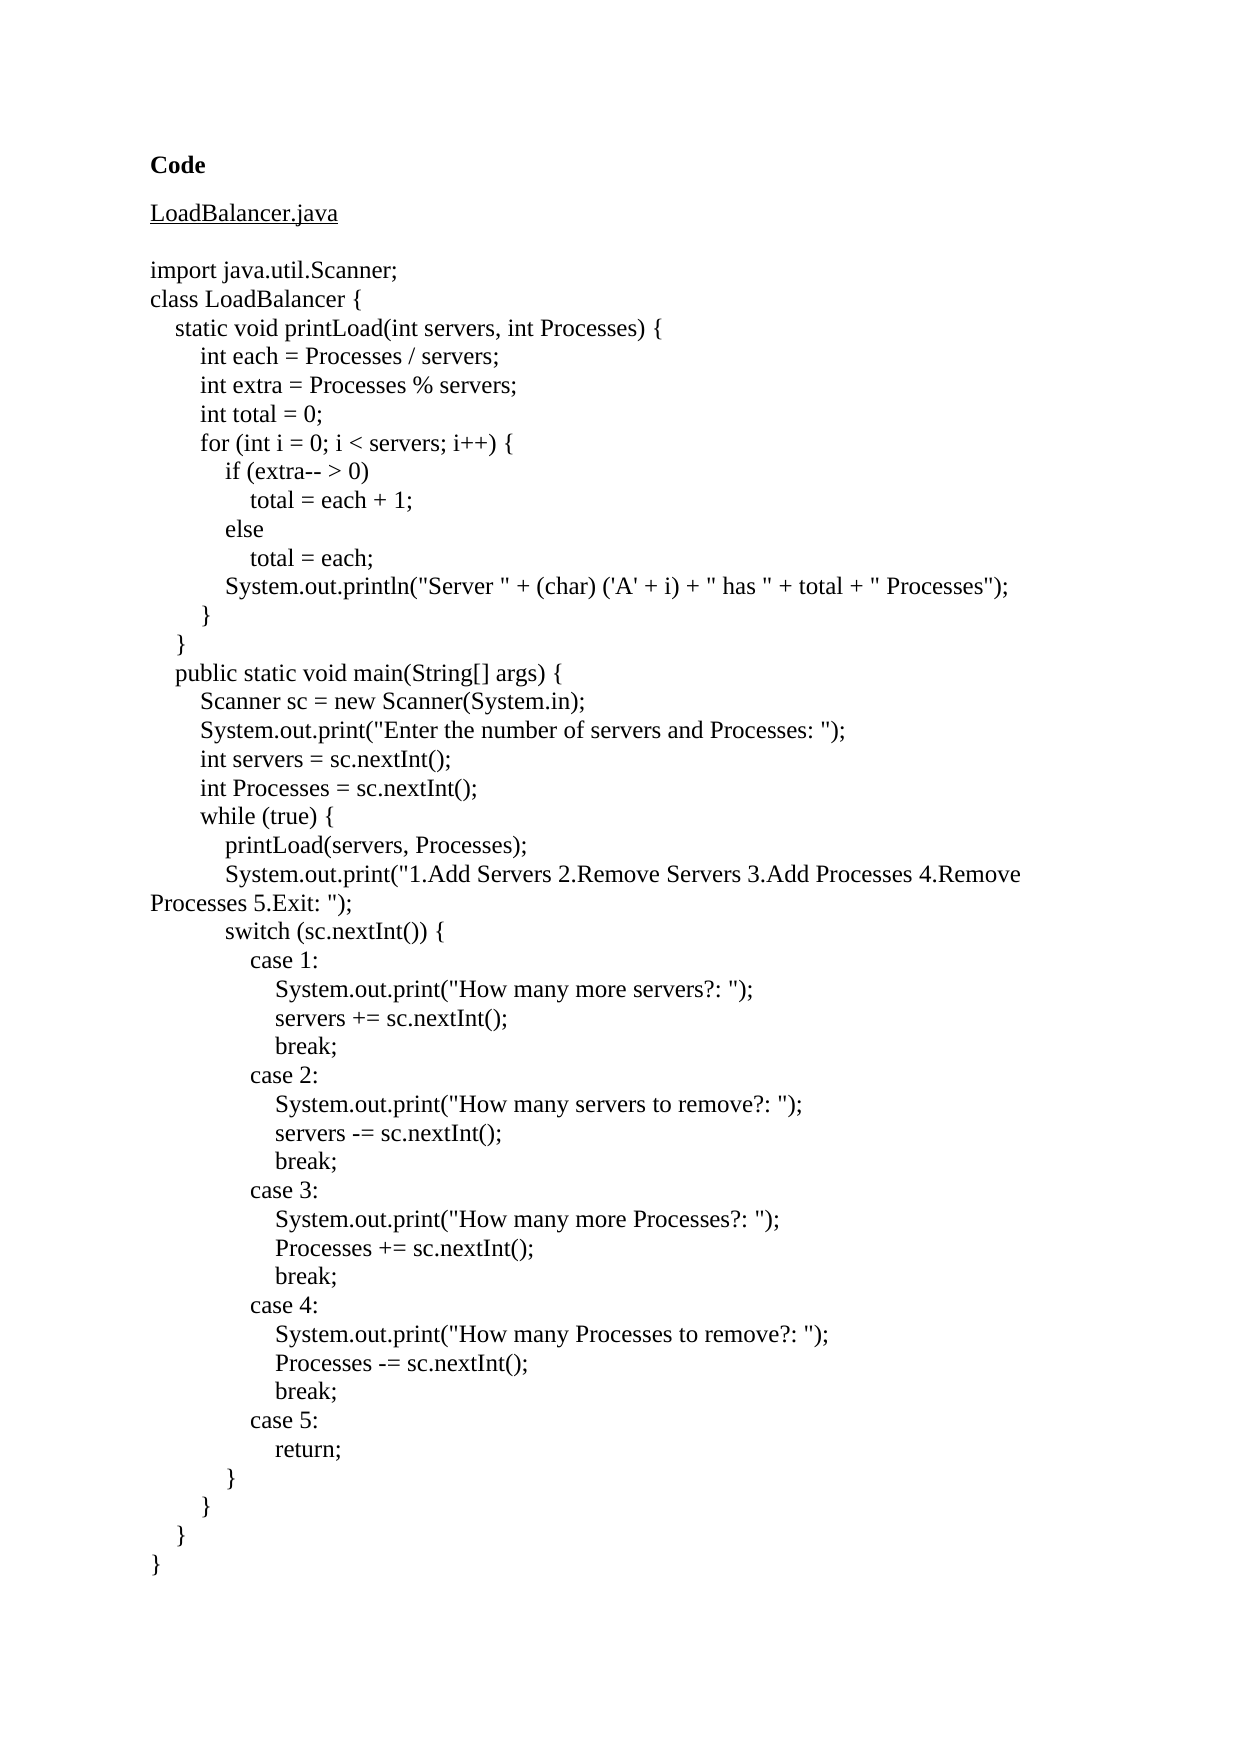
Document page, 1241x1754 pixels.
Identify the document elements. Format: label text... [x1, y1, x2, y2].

text } [150, 1491, 1090, 1520]
text break; [150, 1031, 1090, 1060]
text Code [150, 150, 1090, 179]
text System.out.println("Server " + (char) ('A' + i) + " has " + total + " Processes"); [150, 571, 1090, 600]
text int extra = Processes % servers; [150, 370, 1090, 399]
text Scanner sc = new Scanner(System.in); [150, 686, 1090, 715]
text } [150, 1463, 1090, 1491]
text total = each; [150, 543, 1090, 571]
text switch (sc.nextInt()) { [150, 916, 1090, 945]
text import java.util.Scanner; [150, 255, 1090, 284]
text case 5: [150, 1405, 1090, 1434]
text case 3: [150, 1175, 1090, 1204]
text System.out.print("1.Add Servers 2.Remove Servers 3.Add Processes 4.Remove Processes 5.Exit: "); [150, 859, 1090, 916]
text static void printLoad(int servers, int Processes) { [150, 313, 1090, 341]
text } [150, 1549, 1090, 1578]
text else [150, 514, 1090, 543]
text servers -= sc.nextInt(); [150, 1118, 1090, 1146]
text LoadBalancer.java [150, 198, 1090, 226]
text for (int i = 0; i < servers; i++) { [150, 428, 1090, 456]
text System.out.print("How many more servers?: "); [150, 974, 1090, 1003]
text case 4: [150, 1290, 1090, 1319]
text servers += sc.nextInt(); [150, 1003, 1090, 1031]
text System.out.print("How many servers to remove?: "); [150, 1089, 1090, 1118]
text case 2: [150, 1060, 1090, 1089]
text break; [150, 1376, 1090, 1405]
text total = each + 1; [150, 485, 1090, 514]
text class LoadBalancer { [150, 284, 1090, 313]
text int Processes = sc.nextInt(); [150, 773, 1090, 801]
text return; [150, 1434, 1090, 1463]
text public static void main(String[] args) { [150, 658, 1090, 686]
text Processes -= sc.nextInt(); [150, 1348, 1090, 1376]
text } [150, 1520, 1090, 1549]
text case 1: [150, 945, 1090, 974]
text } [150, 600, 1090, 629]
text printLoad(servers, Processes); [150, 830, 1090, 859]
text int total = 0; [150, 399, 1090, 428]
text System.out.print("How many more Processes?: "); [150, 1204, 1090, 1233]
text int servers = sc.nextInt(); [150, 744, 1090, 773]
text if (extra-- > 0) [150, 456, 1090, 485]
text break; [150, 1261, 1090, 1290]
text while (true) { [150, 801, 1090, 830]
text int each = Processes / servers; [150, 341, 1090, 370]
text Processes += sc.nextInt(); [150, 1233, 1090, 1261]
text } [150, 629, 1090, 658]
text break; [150, 1146, 1090, 1175]
text System.out.print("How many Processes to remove?: "); [150, 1319, 1090, 1348]
text System.out.print("Enter the number of servers and Processes: "); [150, 715, 1090, 744]
